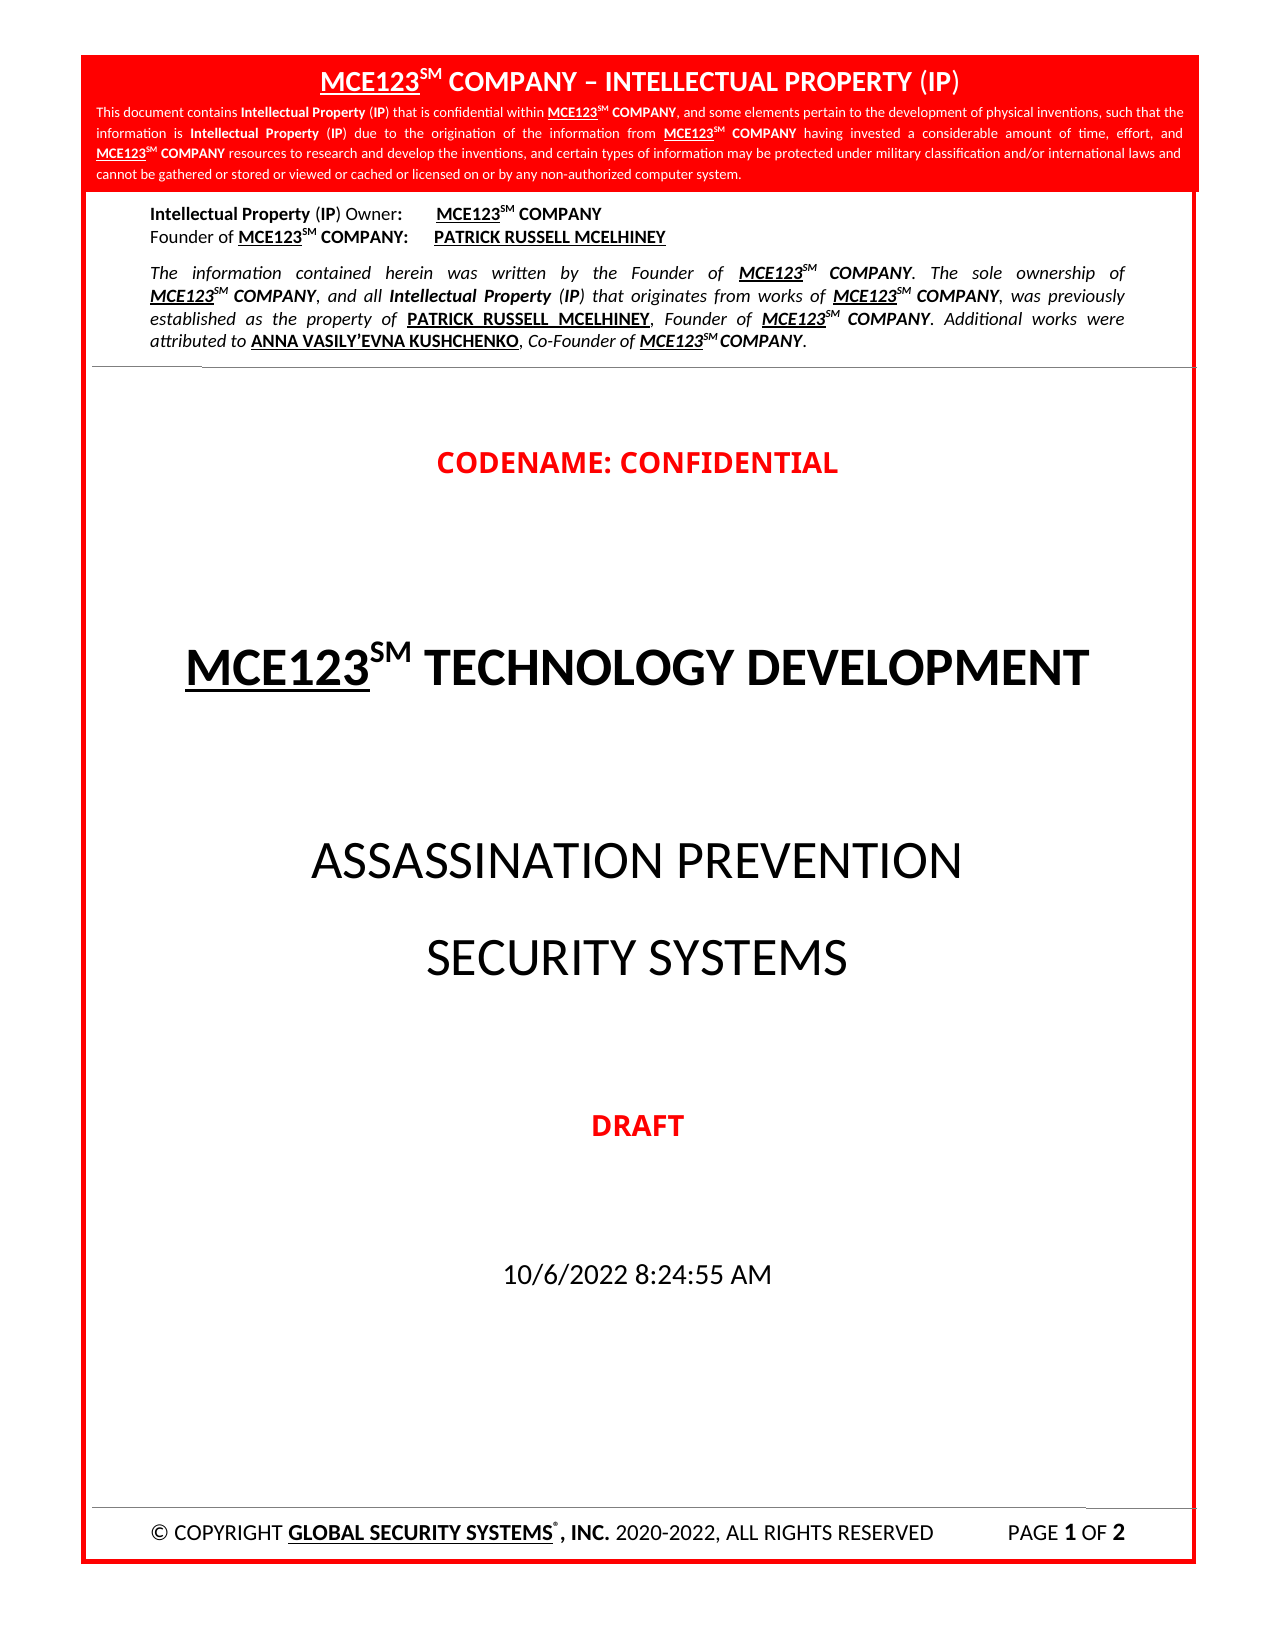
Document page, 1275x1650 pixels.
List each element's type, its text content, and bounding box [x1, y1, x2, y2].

text MCE123SM TECHNOLOGY DEVELOPMENT [150, 632, 1125, 698]
text SECURITY SYSTEMS [150, 923, 1125, 989]
text DRAFT [150, 1105, 1125, 1144]
text 10/6/2022 8:24:55 AM [150, 1256, 1125, 1292]
text ASSASSINATION PREVENTION [150, 826, 1125, 892]
text CODENAME: CONFIDENTIAL [150, 442, 1125, 482]
